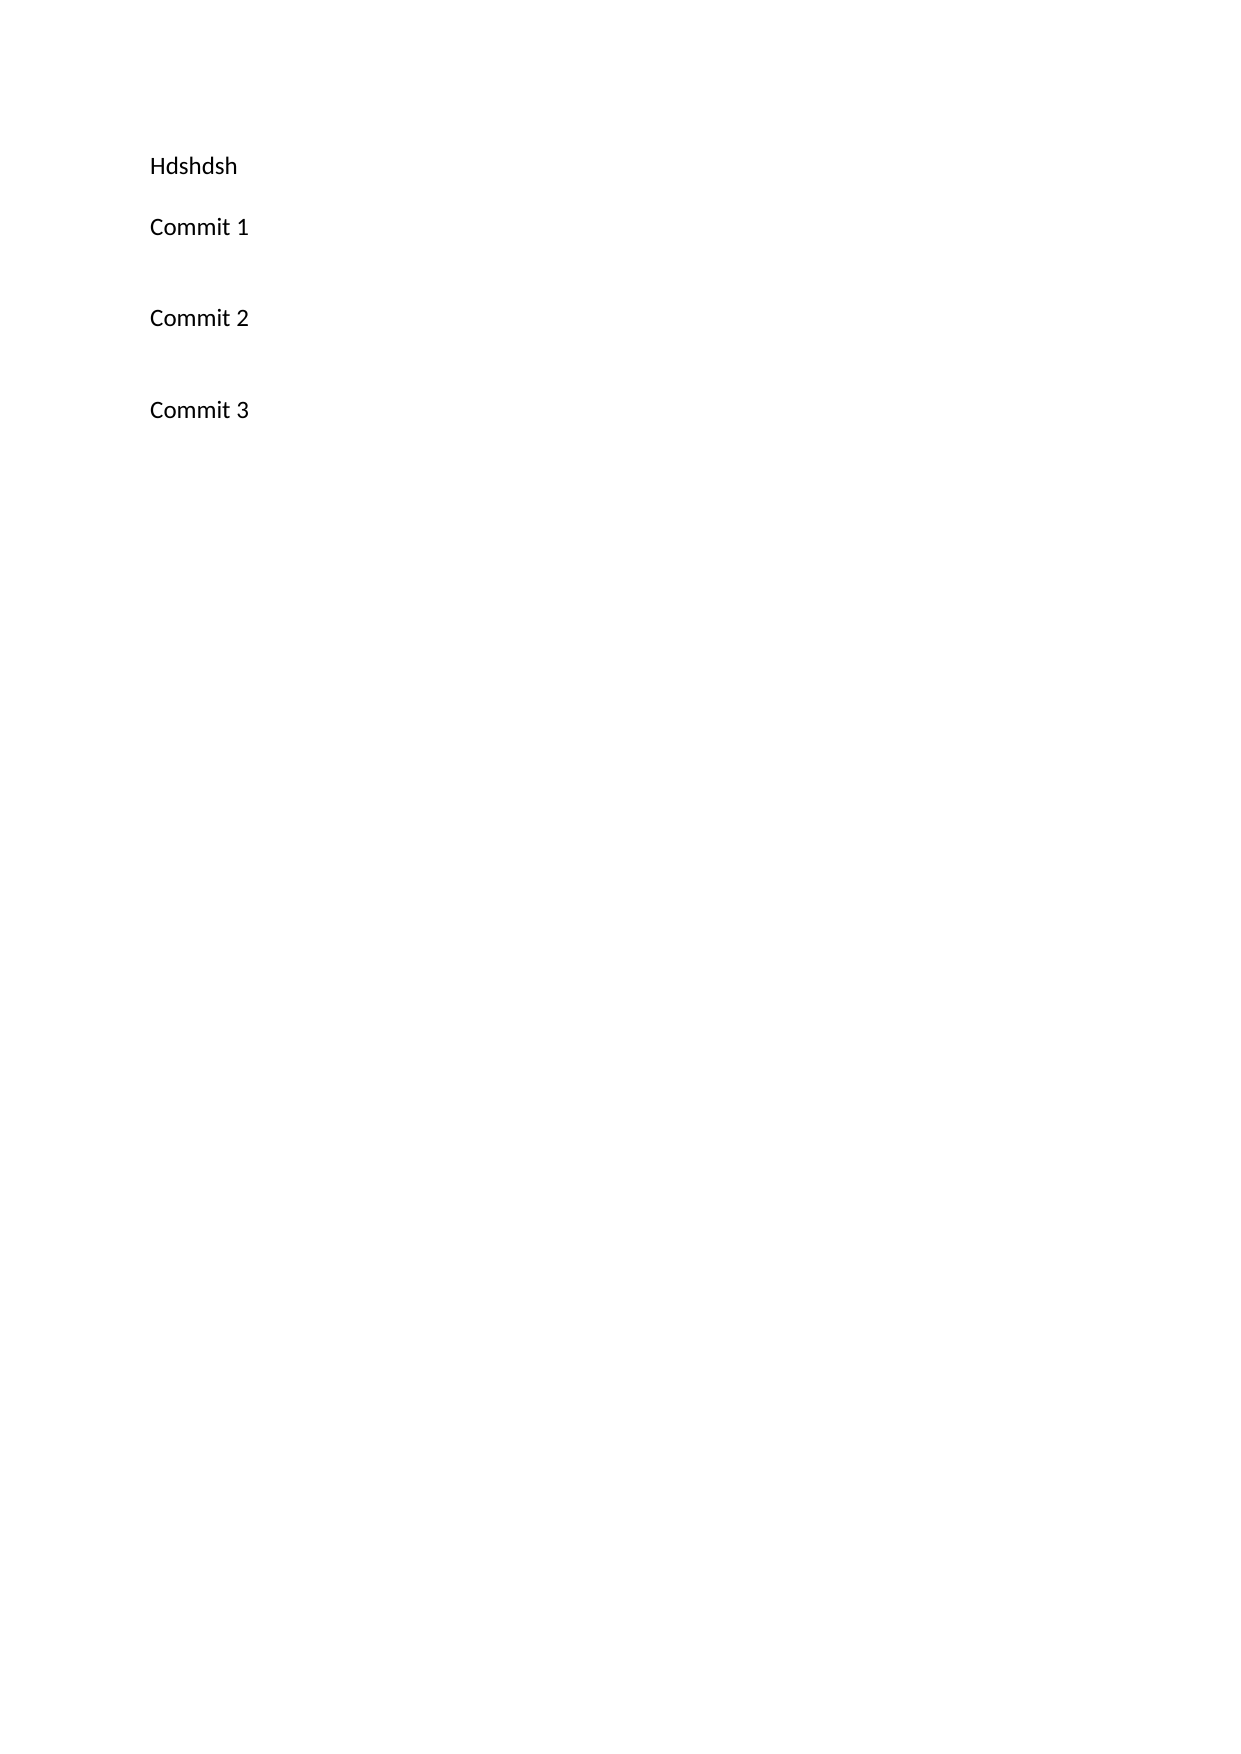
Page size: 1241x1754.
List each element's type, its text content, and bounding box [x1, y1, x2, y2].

text Commit 3 [150, 394, 1090, 425]
text Commit 1 [150, 211, 1090, 242]
text Hdshdsh [150, 150, 1090, 181]
text Commit 2 [150, 303, 1090, 333]
